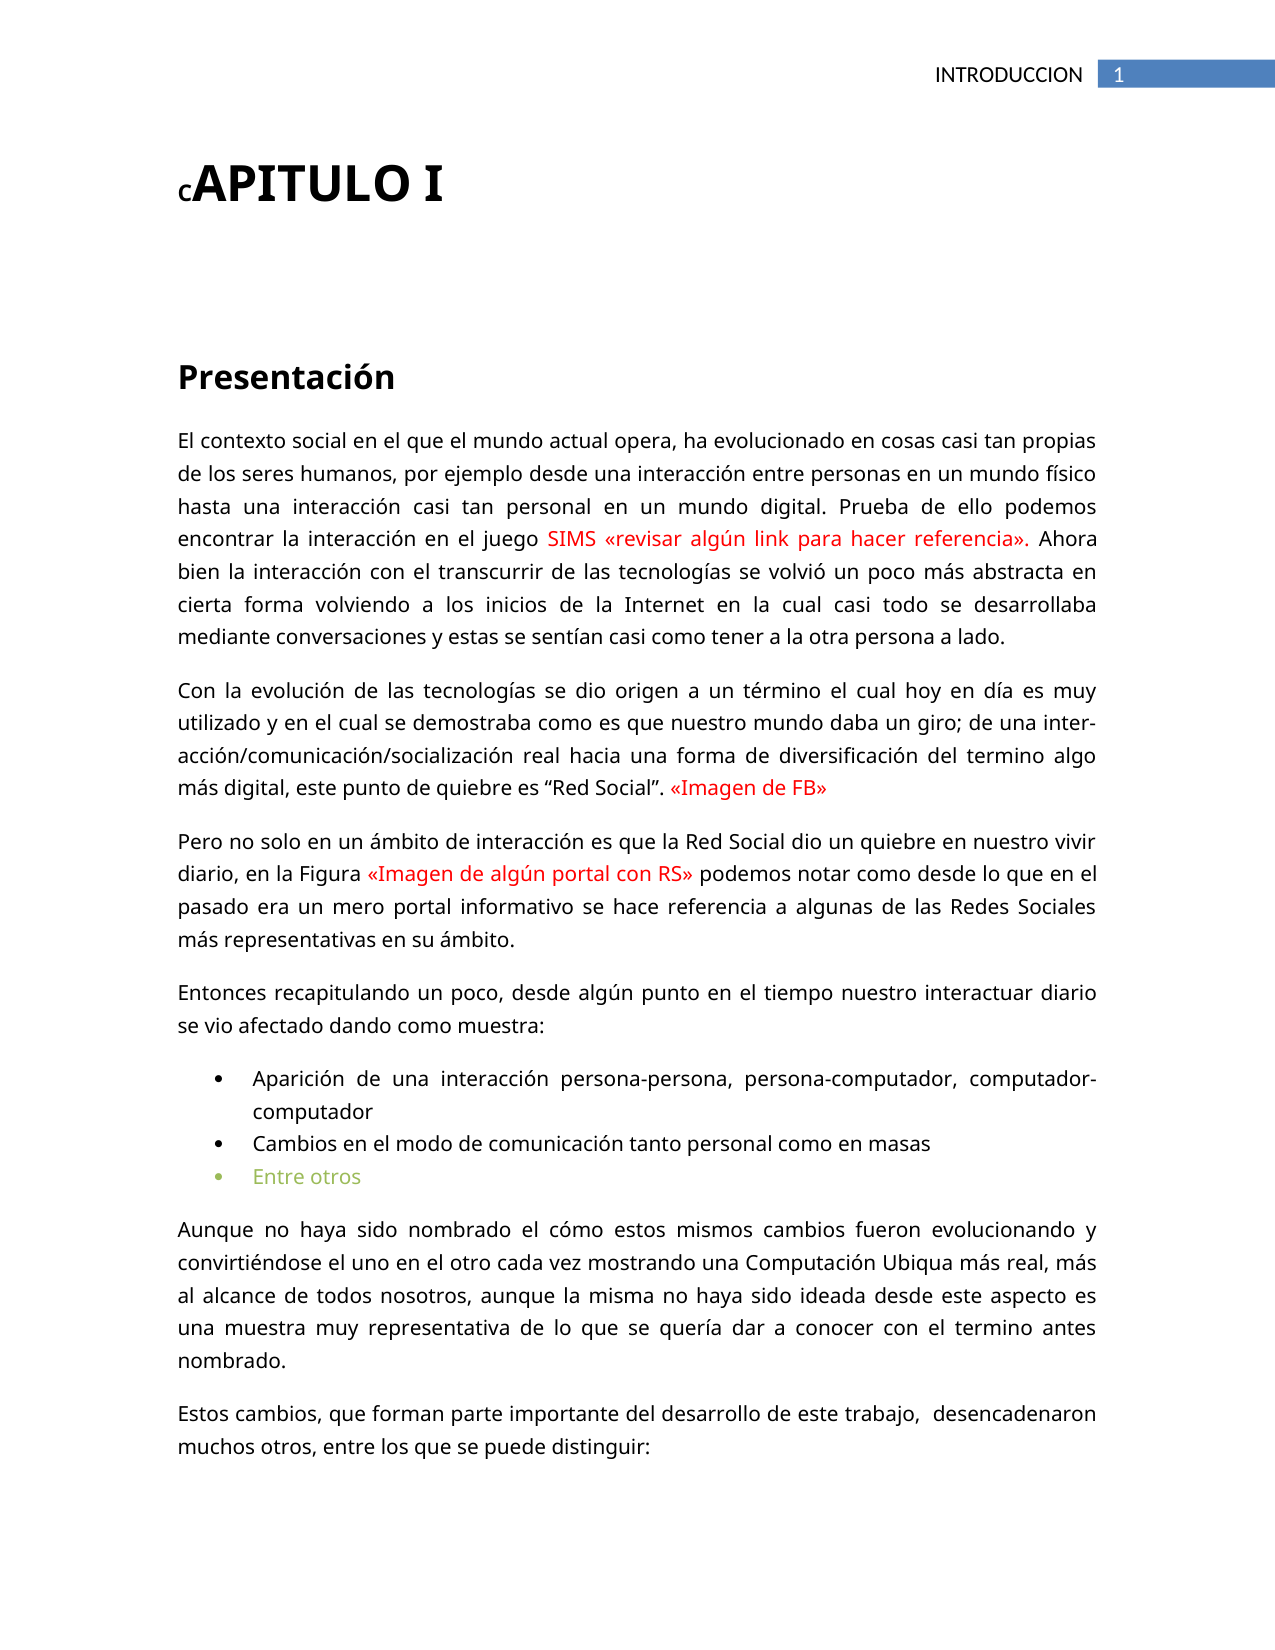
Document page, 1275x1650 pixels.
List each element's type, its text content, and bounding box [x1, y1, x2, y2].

list Aparición de una interacción persona-persona, persona-computador, computador-computador [215, 1064, 1098, 1125]
text Aunque no haya sido nombrado el cómo estos mismos cambios fueron evolucionando y convirtiéndose el uno en el otro cada vez mostrando una Computación Ubiqua más real, más al alcance de todos nosotros, aunque la misma no haya sido ideada desde este aspecto es una muestra muy representativa de lo que se quería dar a conocer con el termino antes nombrado. [177, 1216, 1098, 1374]
text APITULO I [177, 148, 1098, 216]
text Con la evolución de las tecnologías se dio origen a un término el cual hoy en día es muy utilizado y en el cual se demostraba como es que nuestro mundo daba un giro; de una inter-acción/comunicación/socialización real hacia una forma de diversificación del termino algo más digital, este punto de quiebre es “Red Social”. «Imagen de FB» [177, 676, 1098, 802]
text El contexto social en el que el mundo actual opera, ha evolucionado en cosas casi tan propias de los seres humanos, por ejemplo desde una interacción entre personas en un mundo físico hasta una interacción casi tan personal en un mundo digital. Prueba de ello podemos encontrar la interacción en el juego SIMS «revisar algún link para hacer referencia». Ahora bien la interacción con el transcurrir de las tecnologías se volvió un poco más abstracta en cierta forma volviendo a los inicios de la Internet en la cual casi todo se desarrollaba mediante conversaciones y estas se sentían casi como tener a la otra persona a lado. [177, 427, 1098, 651]
text Presentación [177, 354, 1098, 399]
text Estos cambios, que forman parte importante del desarrollo de este trabajo, desencadenaron muchos otros, entre los que se puede distinguir: [177, 1399, 1098, 1460]
text Pero no solo en un ámbito de interacción es que la Red Social dio un quiebre en nuestro vivir diario, en la Figura «Imagen de algún portal con RS» podemos notar como desde lo que en el pasado era un mero portal informativo se hace referencia a algunas de las Redes Sociales más representativas en su ámbito. [177, 827, 1098, 953]
list Cambios en el modo de comunicación tanto personal como en masas [215, 1129, 1098, 1158]
text Entonces recapitulando un poco, desde algún punto en el tiempo nuestro interactuar diario se vio afectado dando como muestra: [177, 978, 1098, 1039]
list Entre otros [215, 1162, 1098, 1191]
